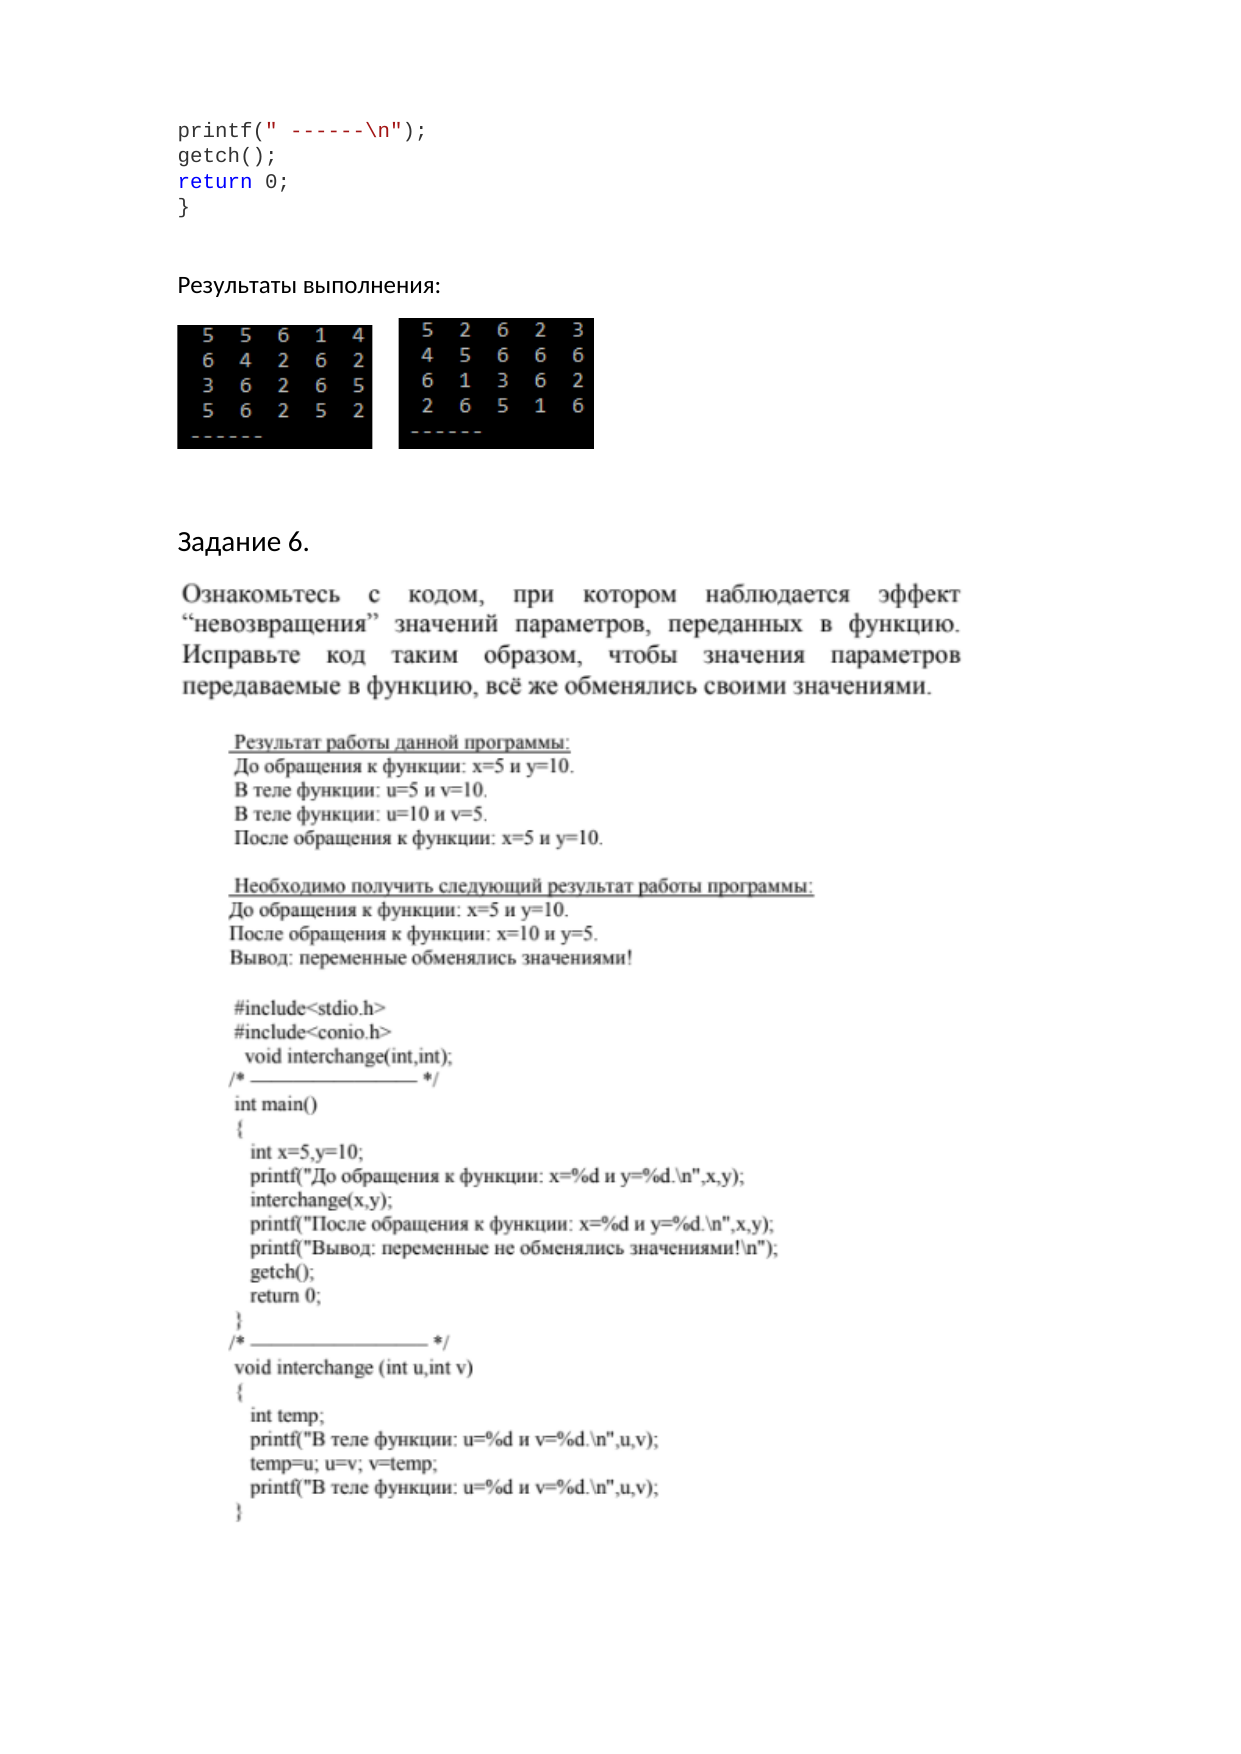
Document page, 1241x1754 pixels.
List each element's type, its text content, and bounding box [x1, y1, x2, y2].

picture [177, 325, 373, 449]
picture [398, 318, 594, 449]
picture [177, 577, 970, 1530]
text printf(" ------\n"); [177, 118, 1152, 143]
text getch(); [177, 143, 1152, 169]
text Задание 6. [177, 523, 1152, 558]
text } [177, 194, 1152, 220]
text return 0; [177, 169, 1152, 194]
text Результаты выполнения: [177, 269, 1152, 300]
